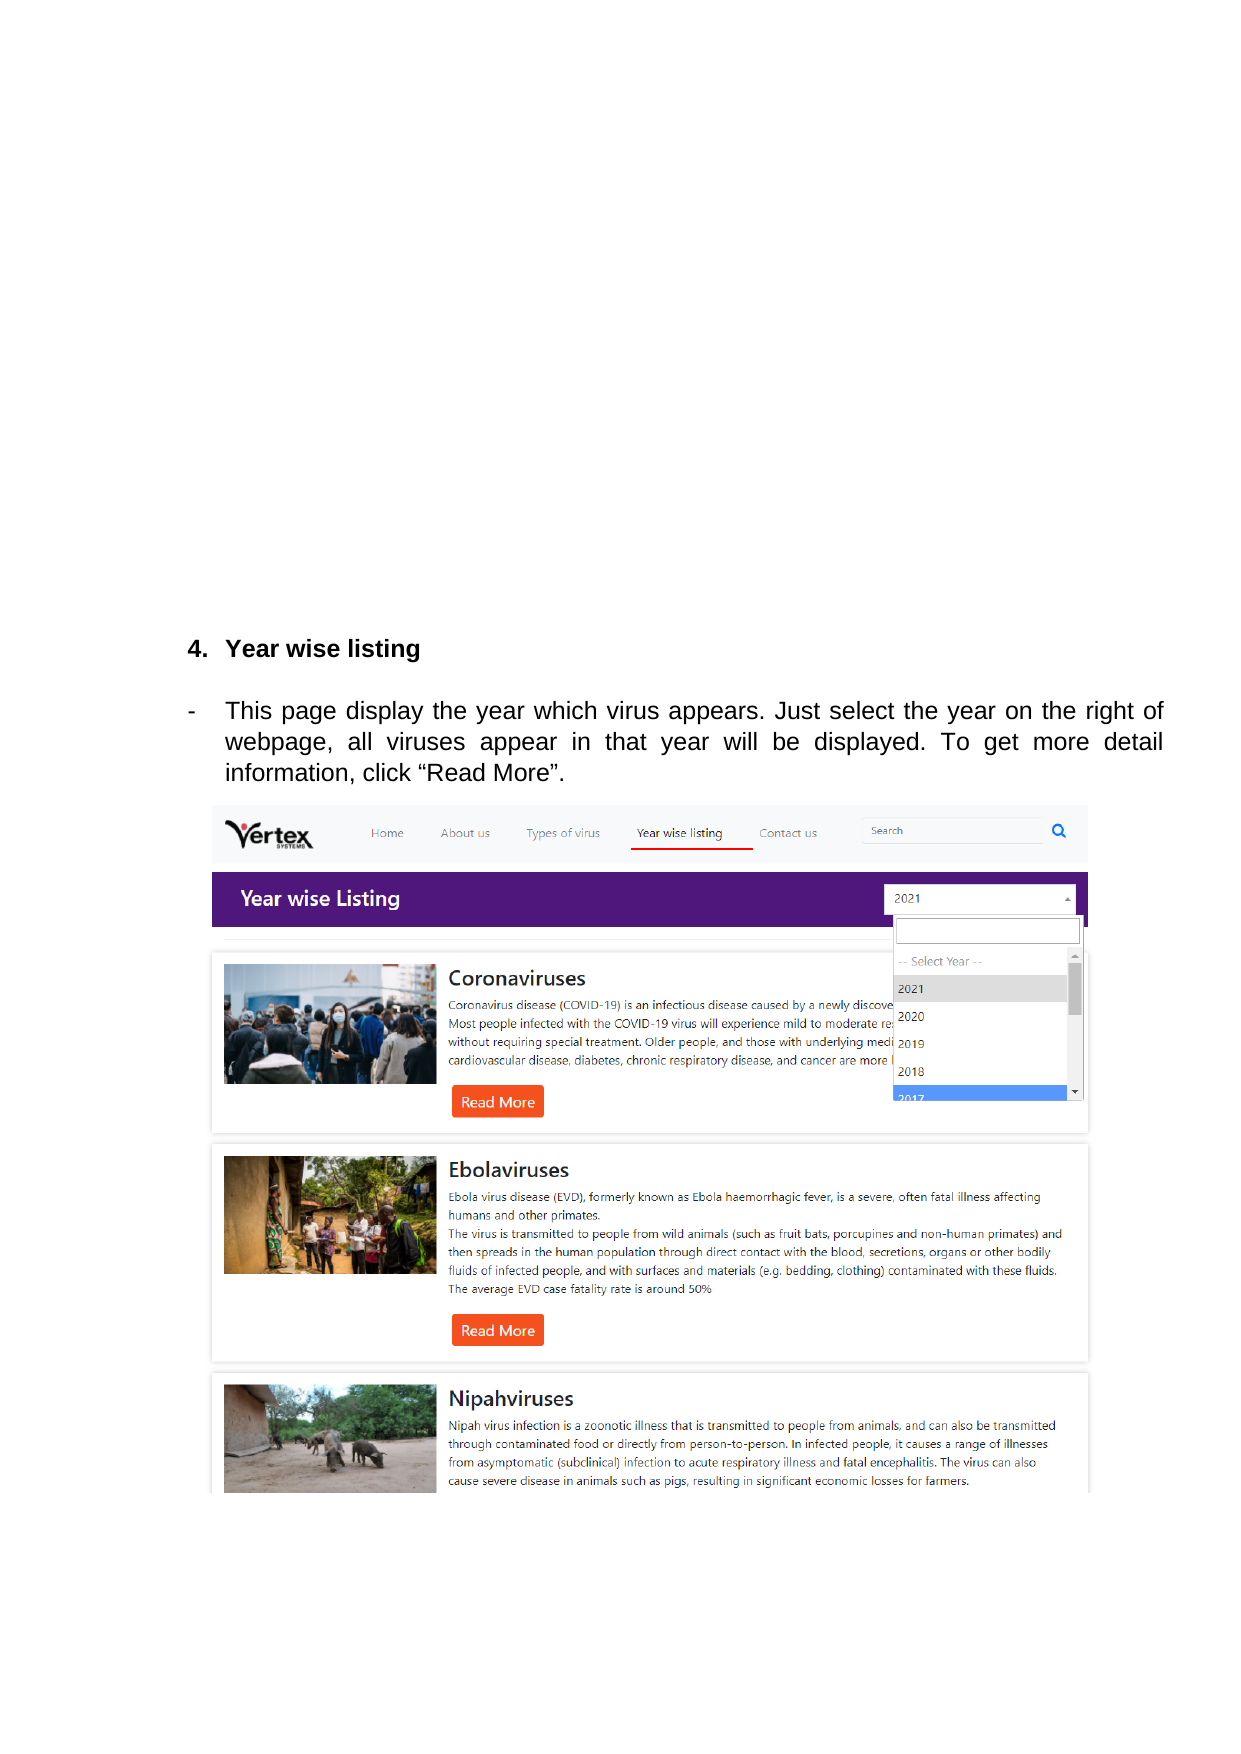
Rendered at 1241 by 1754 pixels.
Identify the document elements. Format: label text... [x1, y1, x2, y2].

list This page display the year which virus appears. Just select the year on the right of webpage, all viruses appear in that year will be displayed. To get more detail information, click “Read More”. [187, 696, 1165, 787]
picture [202, 805, 1094, 1493]
list Year wise listing [187, 634, 1165, 662]
